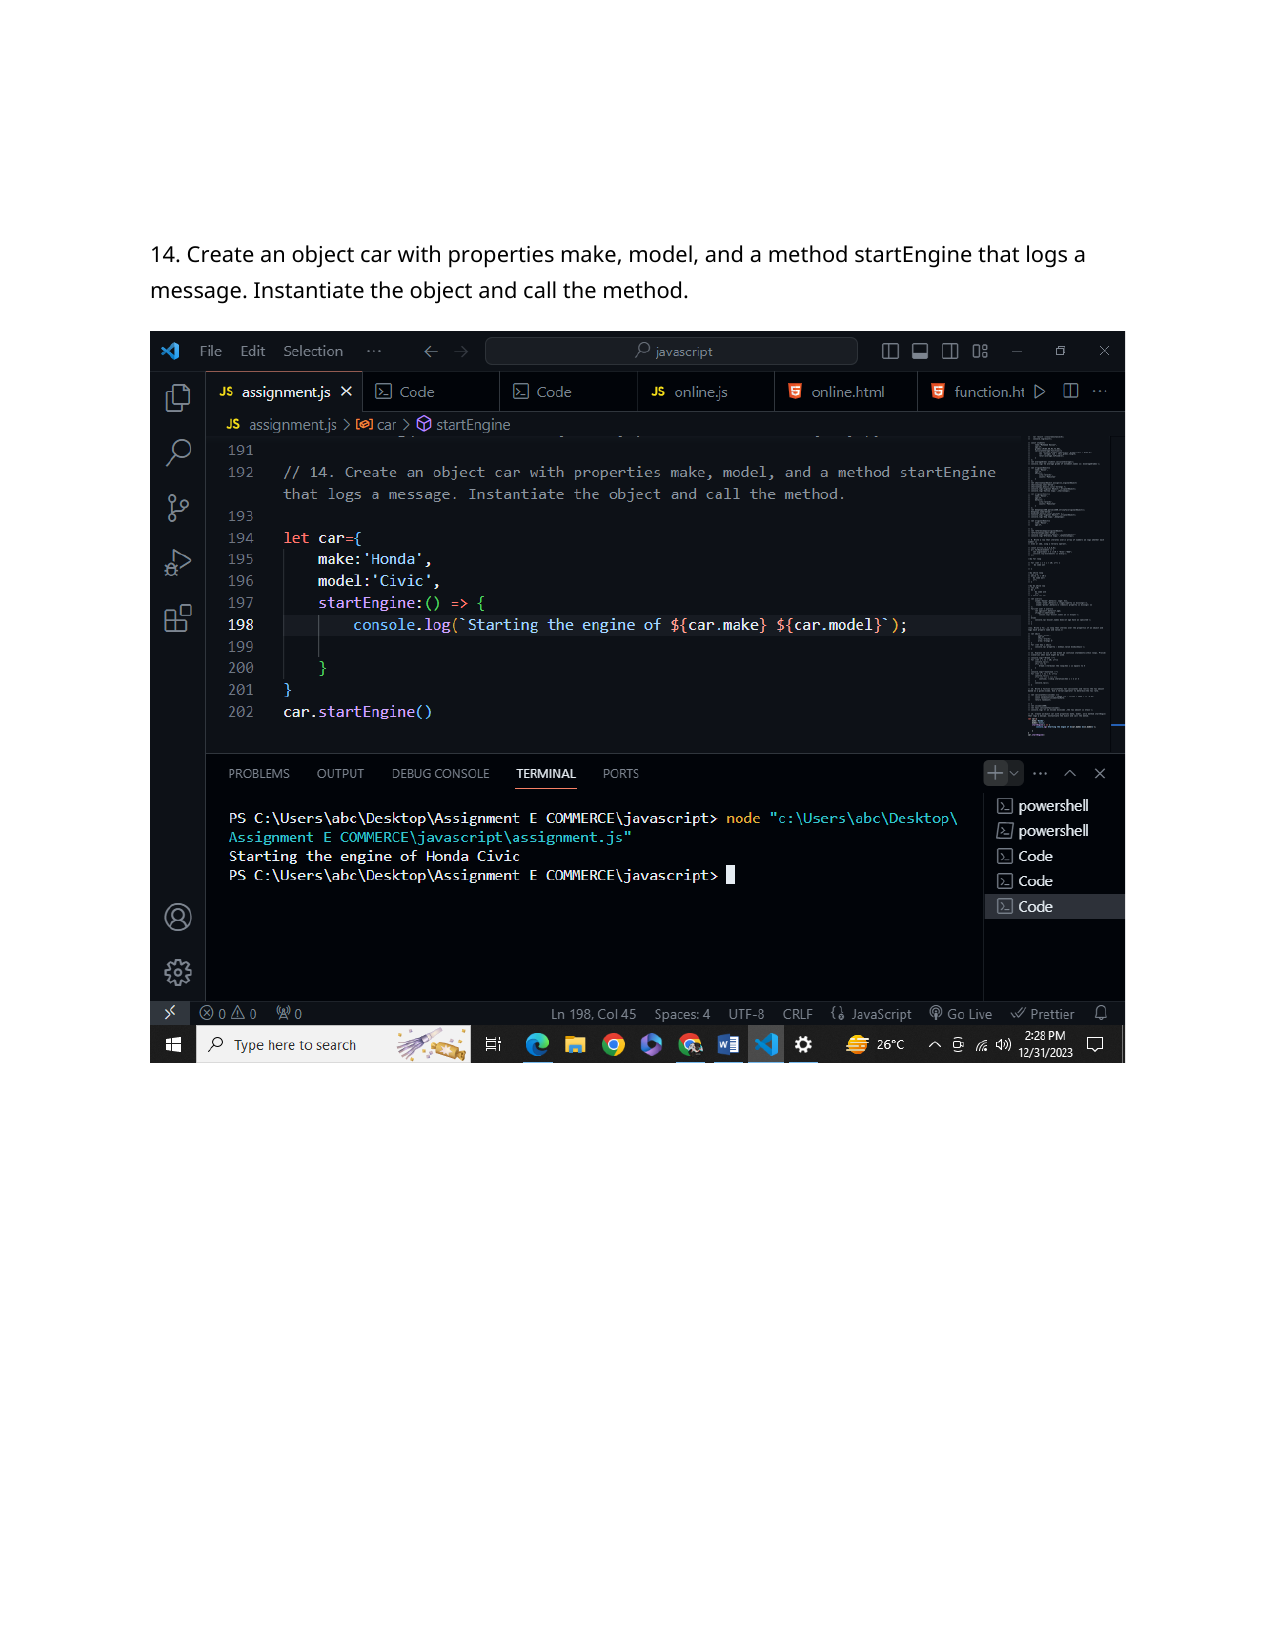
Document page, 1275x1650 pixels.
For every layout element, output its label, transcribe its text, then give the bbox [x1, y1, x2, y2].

picture [150, 331, 1125, 1063]
text 14. Create an object car with properties make, model, and a method startEngine that logs a message. Instantiate the object and call the method. [150, 239, 1125, 304]
